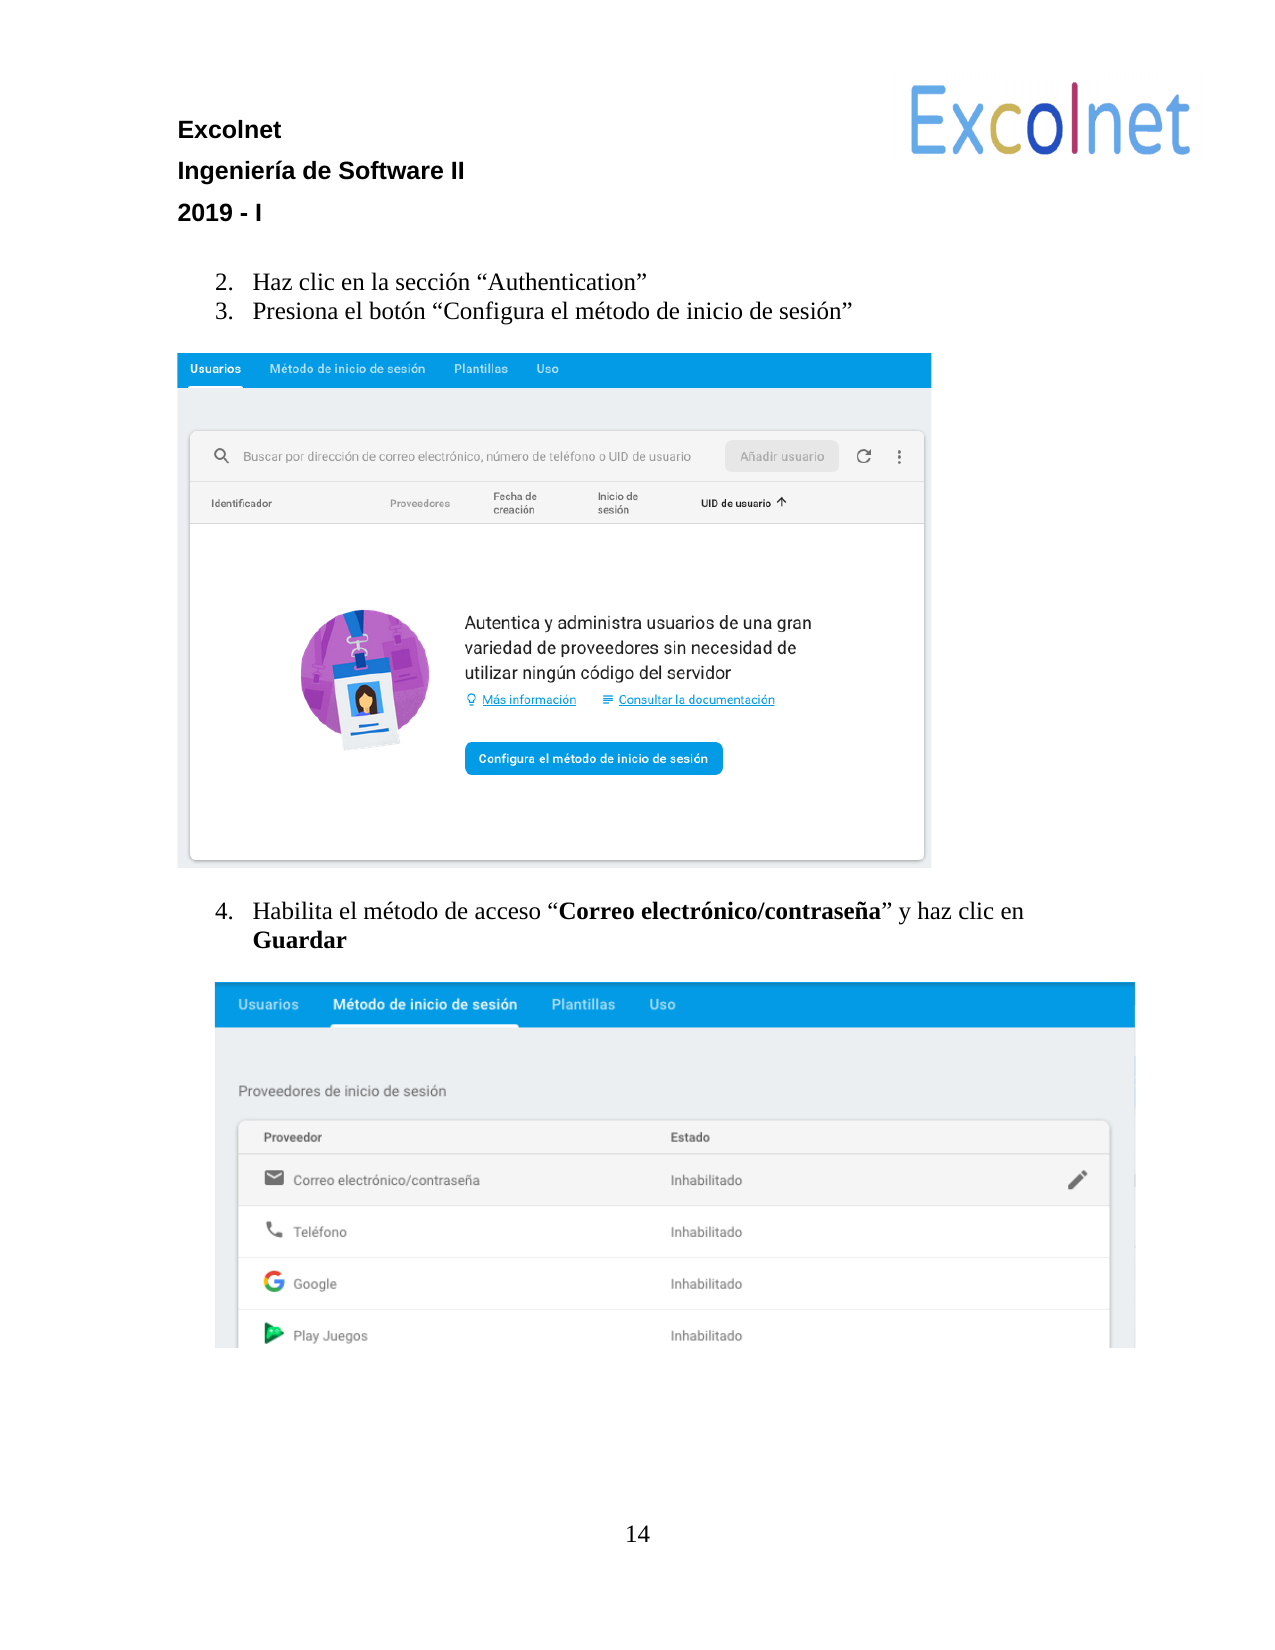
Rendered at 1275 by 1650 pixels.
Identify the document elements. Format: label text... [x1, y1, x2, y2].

picture [436, 1002, 446, 1009]
picture [416, 1000, 432, 1009]
picture [214, 982, 1136, 1348]
picture [473, 1002, 479, 1009]
picture [177, 387, 932, 868]
picture [366, 999, 375, 1009]
picture [257, 1002, 263, 1009]
picture [342, 999, 353, 1009]
picture [453, 999, 467, 1009]
picture [669, 1002, 675, 1009]
list Presiona el botón “Configura el método de inicio de sesión” [215, 296, 1098, 325]
picture [490, 1000, 502, 1009]
picture [334, 999, 341, 1009]
picture [266, 1002, 277, 1009]
picture [889, 73, 1207, 162]
list Haz clic en la sección “Authentication” [215, 267, 1098, 296]
picture [481, 1002, 487, 1009]
picture [390, 1000, 405, 1009]
list Habilita el método de acceso “Correo electrónico/contraseña” y haz clic en Guardar [215, 896, 1098, 953]
picture [507, 1002, 514, 1009]
picture [553, 999, 557, 1009]
picture [239, 1000, 247, 1009]
